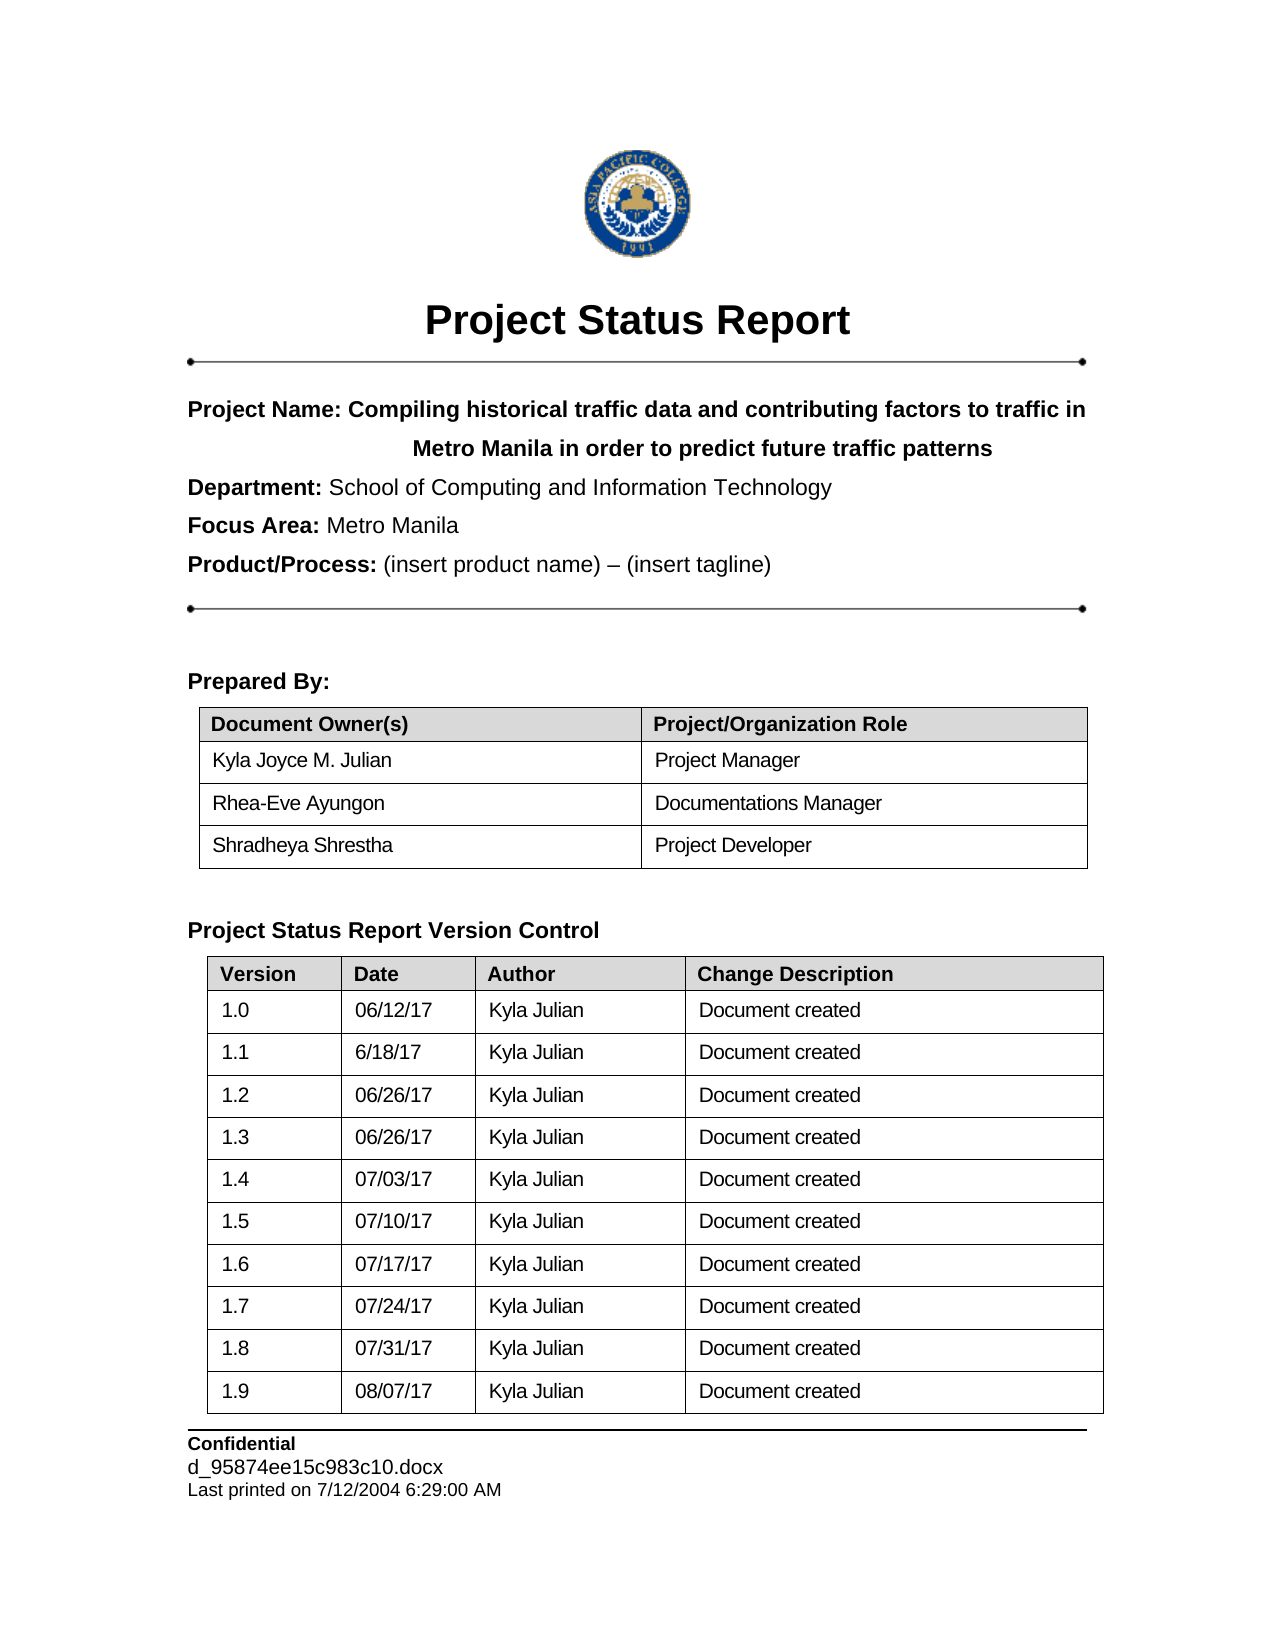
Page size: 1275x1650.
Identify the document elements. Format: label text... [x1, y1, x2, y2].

table_cell 1.1 [208, 1034, 341, 1075]
table_cell 07/03/17 [342, 1160, 475, 1202]
table_cell Shradheya Shrestha [200, 826, 641, 867]
table_cell 6/18/17 [342, 1034, 475, 1075]
picture [584, 150, 691, 258]
text Product/Process: (insert product name) – (insert tagline) [187, 551, 1087, 578]
table_header Author [476, 957, 685, 990]
table_cell Document created [686, 1245, 1103, 1286]
table_cell Kyla Julian [476, 1076, 685, 1117]
table_cell 1.8 [208, 1330, 341, 1371]
table_cell 07/31/17 [342, 1330, 475, 1371]
table_cell Kyla Julian [476, 1330, 685, 1371]
table_header Document Owner(s) [200, 708, 641, 741]
table_cell 1.9 [208, 1372, 341, 1413]
text Prepared By: [187, 668, 1087, 694]
table_cell 1.6 [208, 1245, 341, 1286]
table_cell 1.3 [208, 1118, 341, 1159]
text Metro Manila in order to predict future traffic patterns [412, 435, 1087, 461]
picture [187, 355, 1088, 371]
text Project Status Report Version Control [187, 917, 1087, 944]
table_cell 07/17/17 [342, 1245, 475, 1286]
table_cell Kyla Julian [476, 1160, 685, 1202]
table_cell Project Manager [642, 742, 1087, 783]
table_cell 1.0 [208, 991, 341, 1032]
text Department: School of Computing and Information Technology [187, 473, 1087, 500]
table_cell Document created [686, 1203, 1103, 1244]
table_cell Kyla Julian [476, 1372, 685, 1413]
table_cell Kyla Julian [476, 991, 685, 1032]
table_cell Document created [686, 1330, 1103, 1371]
table_cell Kyla Julian [476, 1203, 685, 1244]
table_cell 08/07/17 [342, 1372, 475, 1413]
picture [187, 602, 1088, 618]
table_cell 1.4 [208, 1160, 341, 1202]
table_cell Rhea-Eve Ayungon [200, 784, 641, 825]
table_cell Kyla Julian [476, 1118, 685, 1159]
table_cell Document created [686, 1076, 1103, 1117]
table_cell Document created [686, 1372, 1103, 1413]
table_cell Document created [686, 991, 1103, 1032]
table_header Project/Organization Role [642, 708, 1087, 741]
table_cell 1.7 [208, 1287, 341, 1328]
table_cell 06/26/17 [342, 1076, 475, 1117]
table_cell Document created [686, 1160, 1103, 1202]
table_cell Documentations Manager [642, 784, 1087, 825]
text Focus Area: Metro Manila [187, 512, 1087, 539]
table_cell Document created [686, 1287, 1103, 1328]
table_cell Project Developer [642, 826, 1087, 867]
table_cell 07/10/17 [342, 1203, 475, 1244]
table_cell 06/12/17 [342, 991, 475, 1032]
table_cell Document created [686, 1118, 1103, 1159]
table_cell Kyla Julian [476, 1245, 685, 1286]
table_cell 1.5 [208, 1203, 341, 1244]
text Project Name: Compiling historical traffic data and contributing factors to traffic in [187, 396, 1087, 422]
table_cell Kyla Julian [476, 1034, 685, 1075]
table_cell Kyla Joyce M. Julian [200, 742, 641, 783]
table_cell Kyla Julian [476, 1287, 685, 1328]
table_cell 07/24/17 [342, 1287, 475, 1328]
table_header Date [342, 957, 475, 990]
table_cell Document created [686, 1034, 1103, 1075]
text Project Status Report [187, 295, 1087, 343]
table_header Version [208, 957, 341, 990]
table_header Change Description [686, 957, 1103, 990]
table_cell 06/26/17 [342, 1118, 475, 1159]
table_cell 1.2 [208, 1076, 341, 1117]
